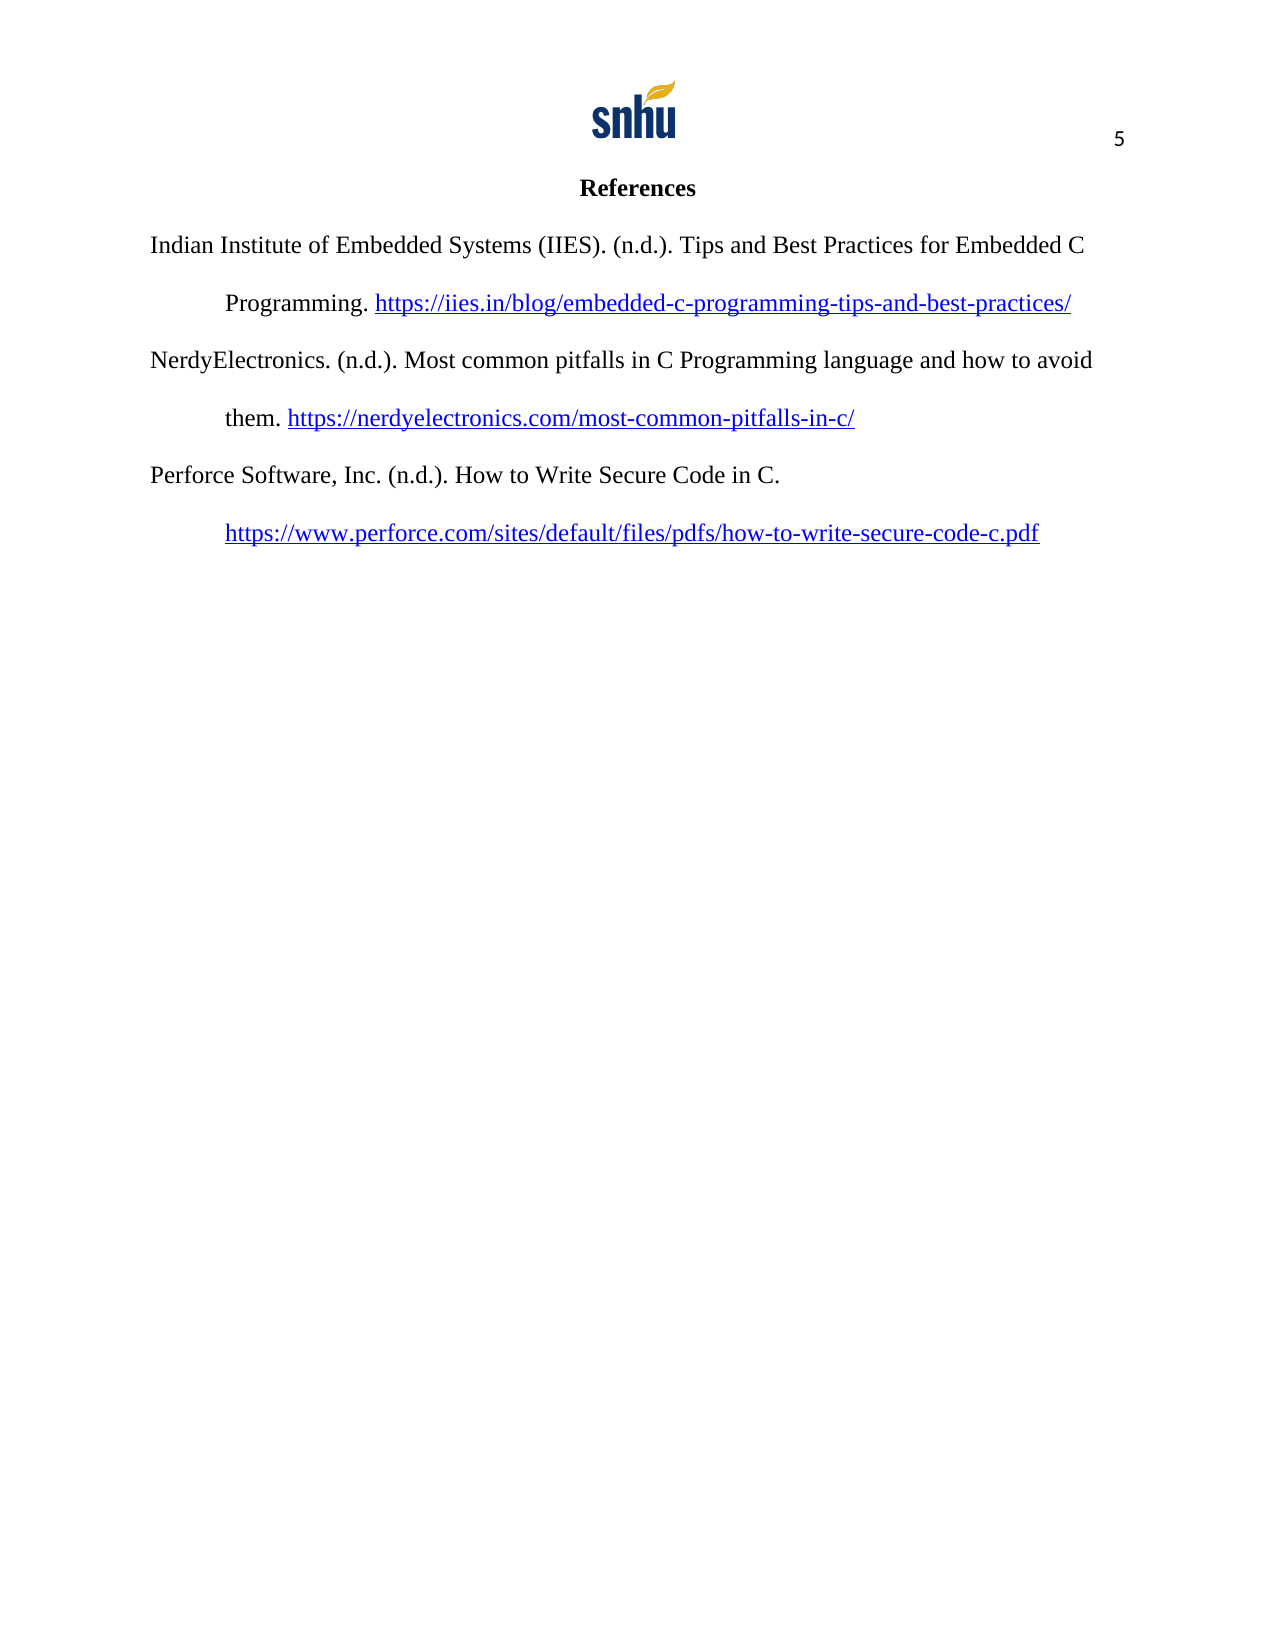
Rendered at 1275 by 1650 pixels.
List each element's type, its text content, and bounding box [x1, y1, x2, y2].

list References [150, 173, 1125, 202]
text Programming. https://iies.in/blog/embedded-c-programming-tips-and-best-practices/ [150, 288, 1125, 317]
text NerdyElectronics. (n.d.). Most common pitfalls in C Programming language and how to avoid [150, 346, 1125, 374]
text them. https://nerdyelectronics.com/most-common-pitfalls-in-c/ [150, 403, 1125, 432]
text https://www.perforce.com/sites/default/files/pdfs/how-to-write-secure-code-c.pdf [150, 518, 1125, 547]
picture [573, 75, 702, 147]
text Perforce Software, Inc. (n.d.). How to Write Secure Code in C. [150, 461, 1125, 489]
text Indian Institute of Embedded Systems (IIES). (n.d.). Tips and Best Practices for Embedded C [150, 231, 1125, 259]
